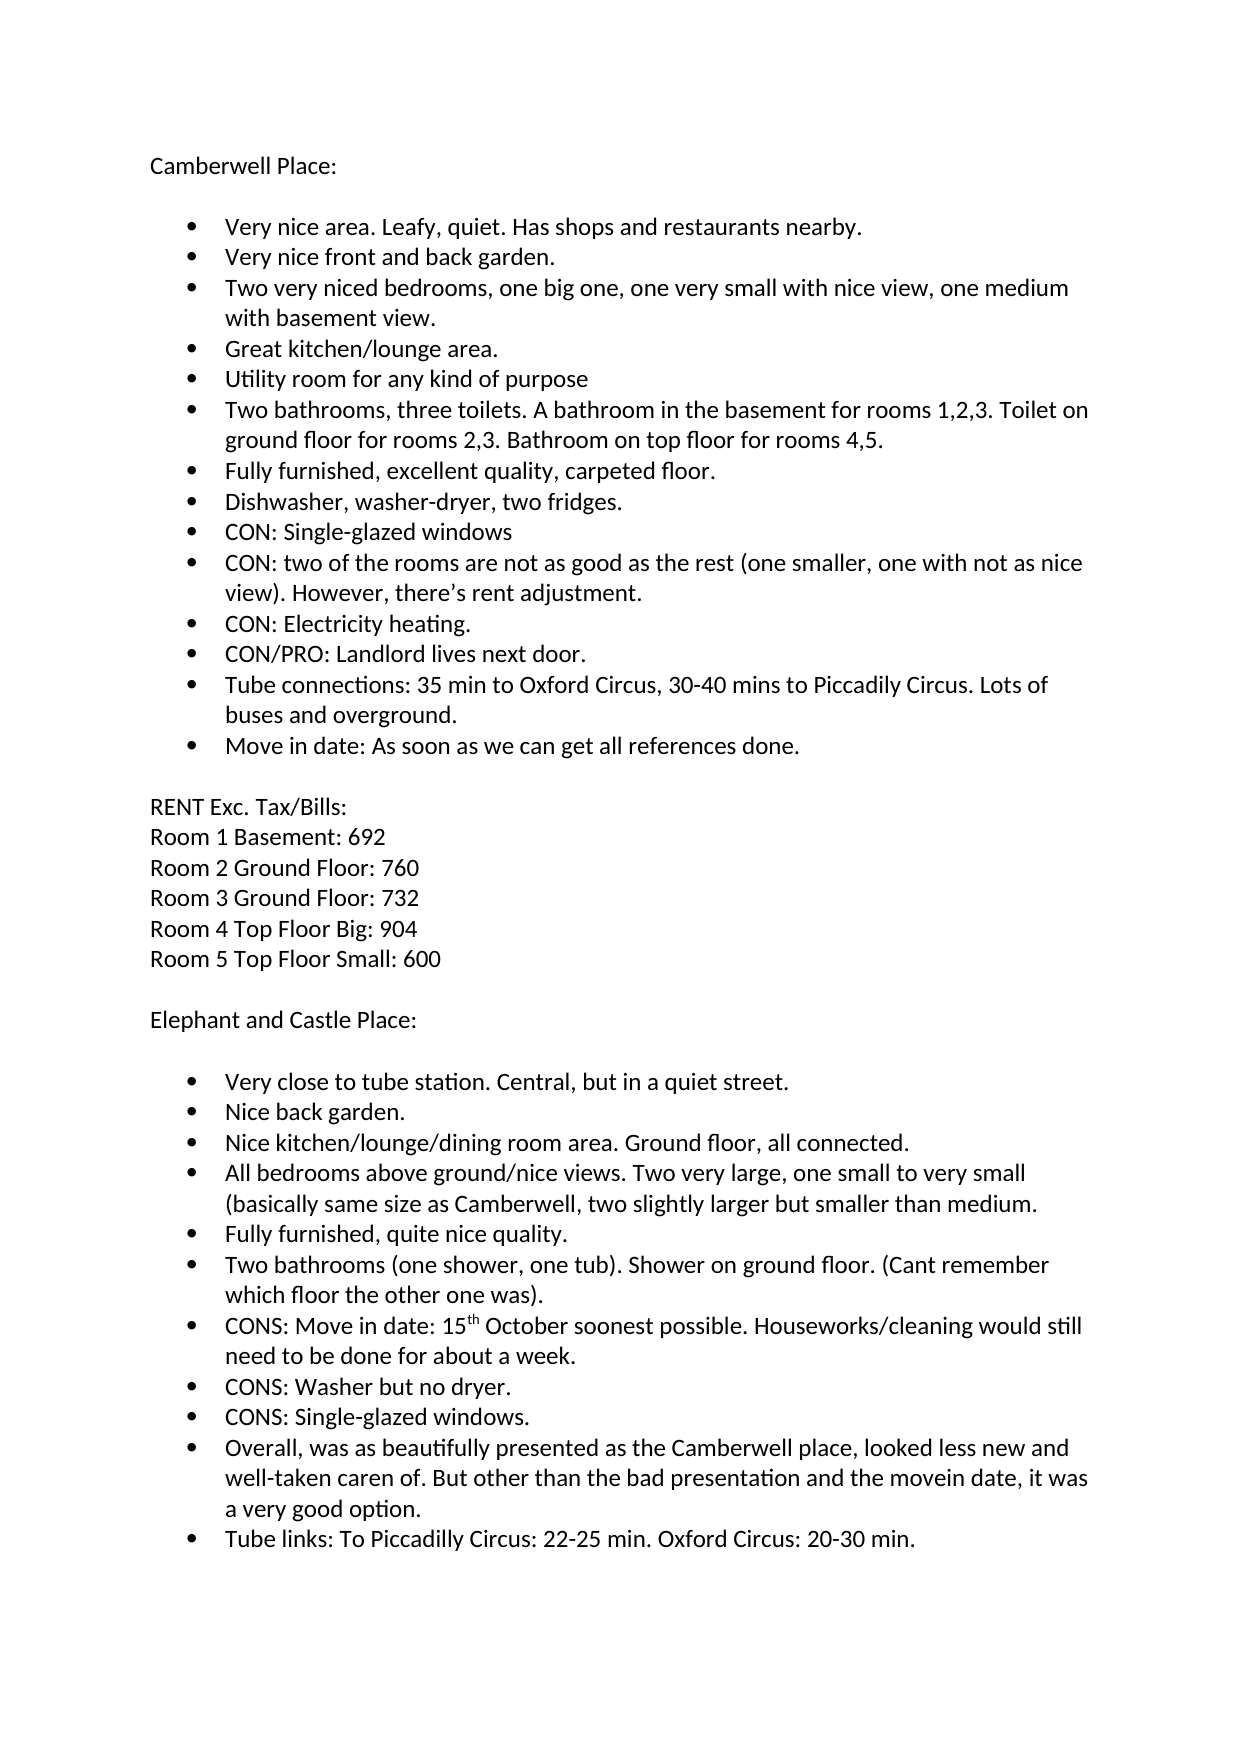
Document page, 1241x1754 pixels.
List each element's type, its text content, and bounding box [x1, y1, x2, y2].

list Fully furnished, excellent quality, carpeted floor. [187, 455, 1090, 486]
text Elephant and Castle Place: [150, 1004, 1090, 1035]
text Room 1 Basement: 692 [150, 821, 1090, 852]
list CON: Electricity heating. [187, 608, 1090, 638]
text RENT Exc. Tax/Bills: [150, 791, 1090, 821]
list Tube links: To Piccadilly Circus: 22-25 min. Oxford Circus: 20-30 min. [187, 1523, 1090, 1554]
text Room 5 Top Floor Small: 600 [150, 943, 1090, 974]
list Tube connections: 35 min to Oxford Circus, 30-40 mins to Piccadily Circus. Lots of buses and overground. [187, 669, 1090, 730]
text Room 2 Ground Floor: 760 [150, 852, 1090, 882]
list Very nice area. Leafy, quiet. Has shops and restaurants nearby. [187, 211, 1090, 242]
text Camberwell Place: [150, 150, 1090, 181]
text Room 4 Top Floor Big: 904 [150, 913, 1090, 943]
list Dishwasher, washer-dryer, two fridges. [187, 486, 1090, 516]
text Room 3 Ground Floor: 732 [150, 882, 1090, 913]
list Two very niced bedrooms, one big one, one very small with nice view, one medium with basement view. [187, 272, 1090, 333]
list Overall, was as beautifully presented as the Camberwell place, looked less new and well-taken caren of. But other than the bad presentation and the movein date, it was a very good option. [187, 1432, 1090, 1523]
list CON: Single-glazed windows [187, 516, 1090, 547]
list Utility room for any kind of purpose [187, 364, 1090, 394]
list Nice back garden. [187, 1096, 1090, 1127]
list Two bathrooms, three toilets. A bathroom in the basement for rooms 1,2,3. Toilet on ground floor for rooms 2,3. Bathroom on top floor for rooms 4,5. [187, 394, 1090, 455]
list Two bathrooms (one shower, one tub). Shower on ground floor. (Cant remember which floor the other one was). [187, 1249, 1090, 1310]
list Very nice front and back garden. [187, 242, 1090, 272]
list CONS: Move in date: 15th October soonest possible. Houseworks/cleaning would still need to be done for about a week. [187, 1310, 1090, 1371]
list Move in date: As soon as we can get all references done. [187, 730, 1090, 760]
list Fully furnished, quite nice quality. [187, 1218, 1090, 1249]
list Very close to tube station. Central, but in a quiet street. [187, 1066, 1090, 1096]
list CONS: Washer but no dryer. [187, 1371, 1090, 1401]
list CON: two of the rooms are not as good as the rest (one smaller, one with not as nice view). However, there’s rent adjustment. [187, 547, 1090, 608]
list All bedrooms above ground/nice views. Two very large, one small to very small (basically same size as Camberwell, two slightly larger but smaller than medium. [187, 1157, 1090, 1218]
list Great kitchen/lounge area. [187, 333, 1090, 364]
list Nice kitchen/lounge/dining room area. Ground floor, all connected. [187, 1127, 1090, 1157]
list CONS: Single-glazed windows. [187, 1401, 1090, 1432]
list CON/PRO: Landlord lives next door. [187, 638, 1090, 669]
